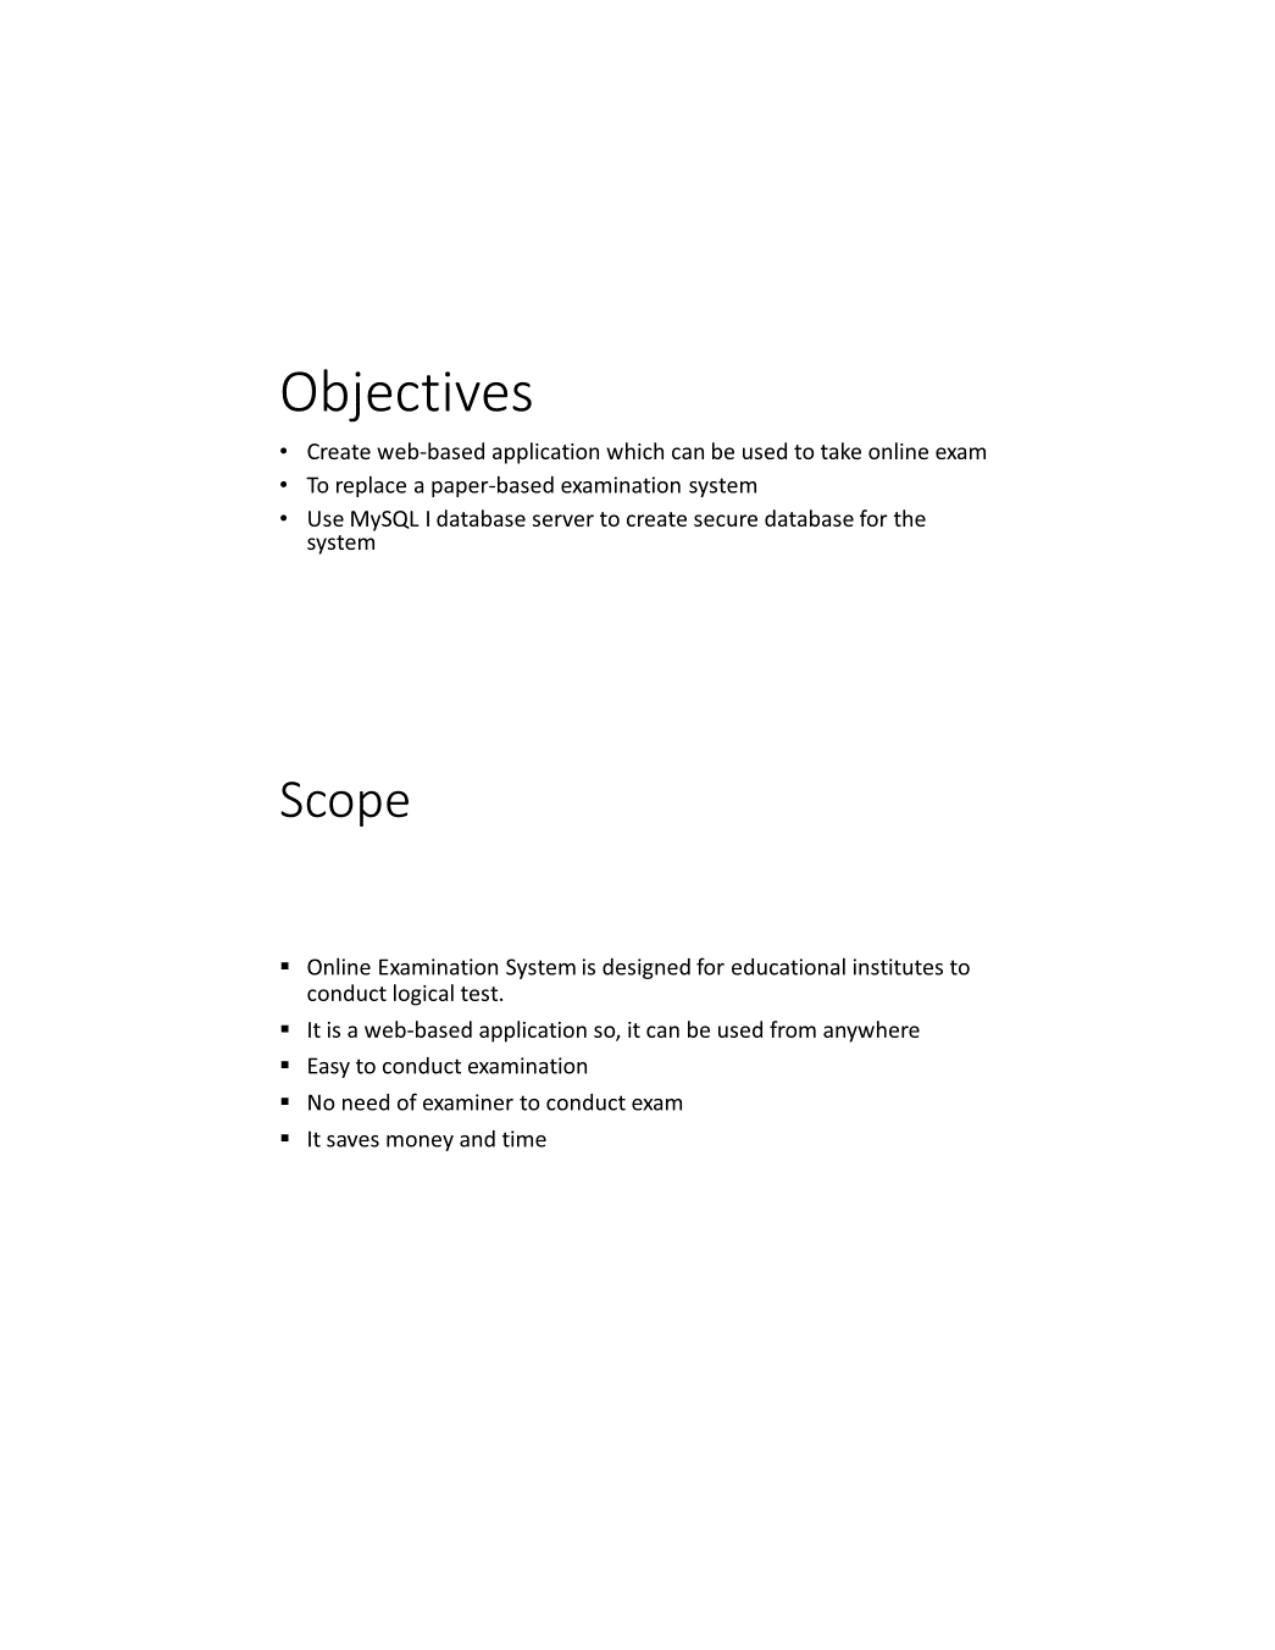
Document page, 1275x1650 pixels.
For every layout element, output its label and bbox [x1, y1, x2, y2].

picture [150, 717, 1125, 1266]
picture [150, 150, 1125, 699]
